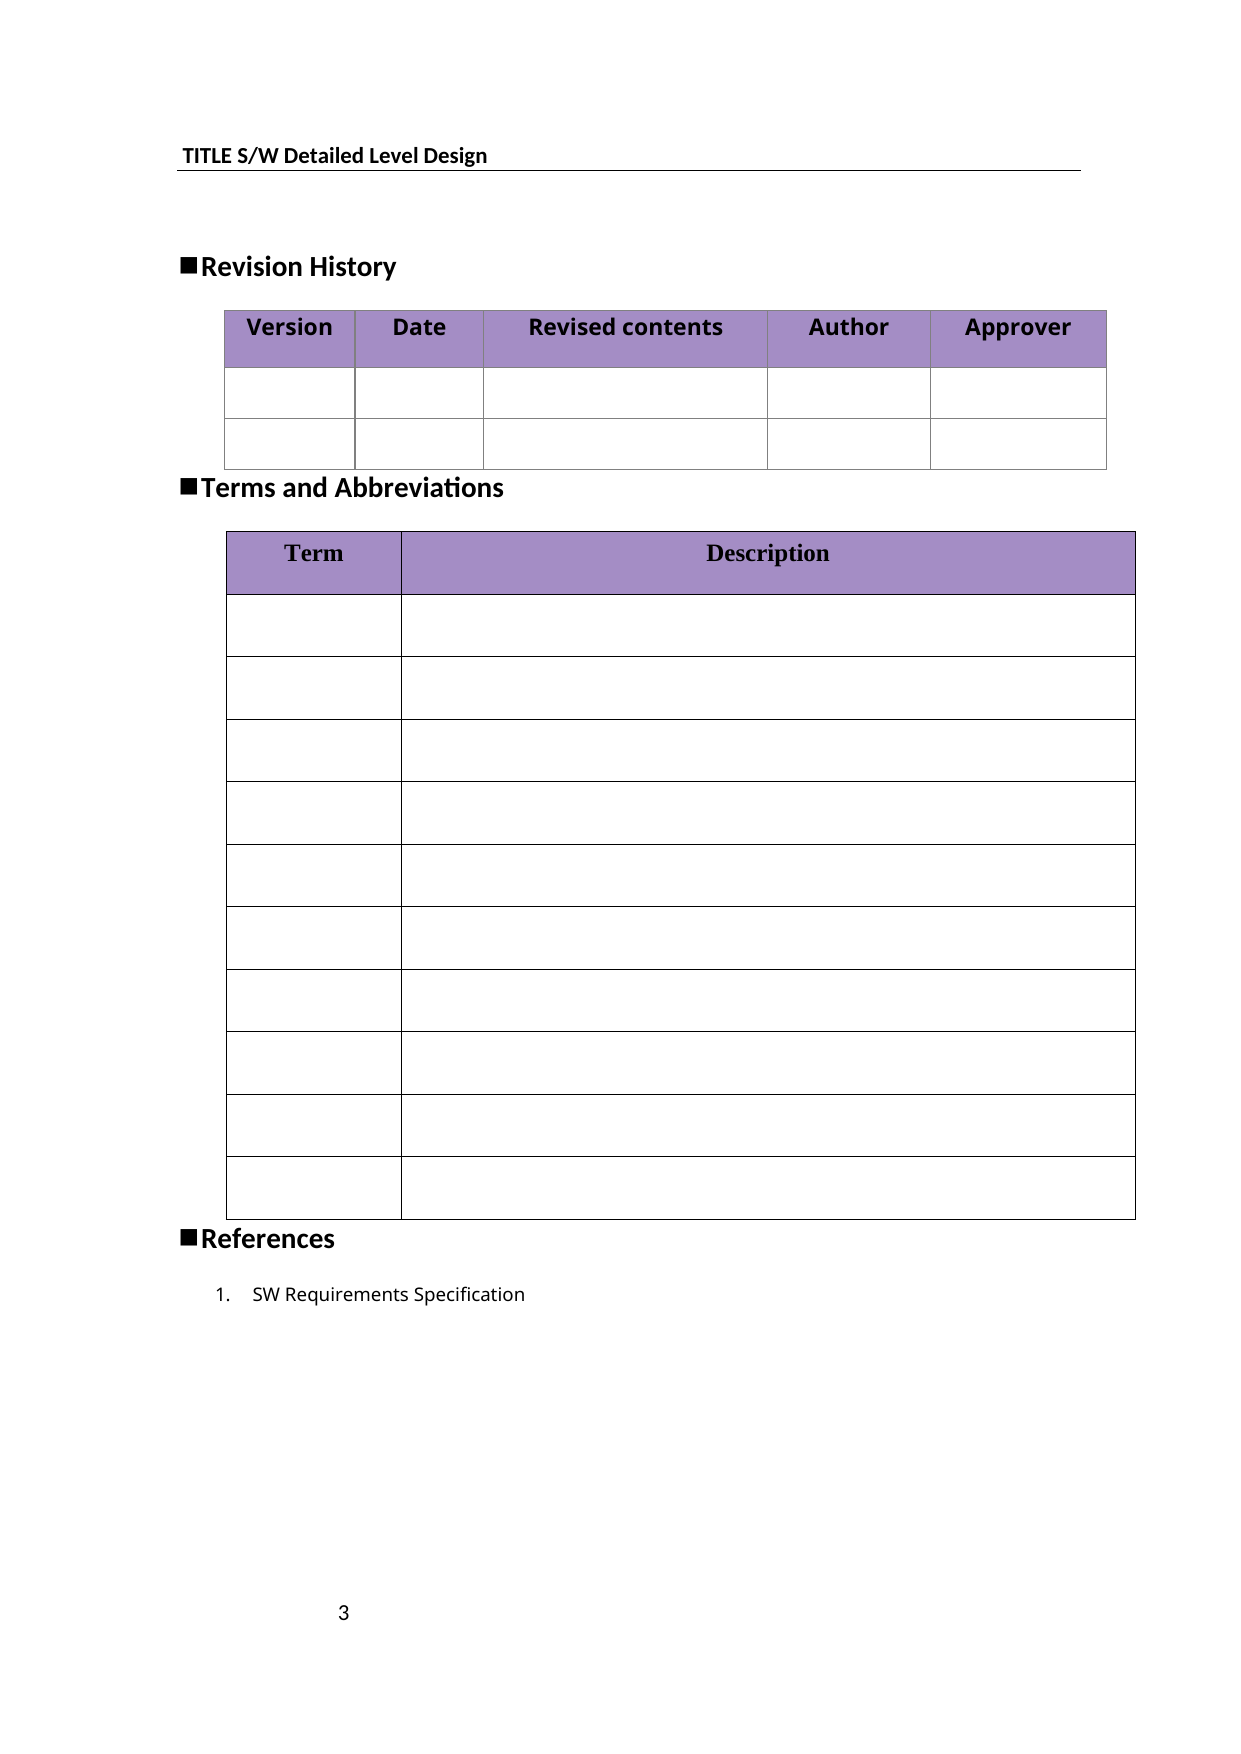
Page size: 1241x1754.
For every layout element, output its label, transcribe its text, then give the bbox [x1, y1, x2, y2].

table_cell [227, 720, 401, 781]
list References [177, 1220, 1081, 1255]
table_cell [227, 782, 401, 844]
table_cell [225, 368, 354, 418]
table_cell [227, 907, 401, 969]
table_cell [227, 970, 401, 1031]
table_cell [484, 419, 767, 468]
table_cell [227, 845, 401, 906]
table_cell [931, 368, 1106, 418]
table_cell [356, 368, 483, 418]
list SW Requirements Specification [215, 1282, 1081, 1307]
table_cell [227, 657, 401, 719]
table_cell [768, 419, 930, 468]
list Terms and Abbreviations [177, 469, 1081, 505]
table_cell [402, 1157, 1135, 1219]
table_header Term [227, 532, 401, 594]
table_cell [402, 657, 1135, 719]
table_cell [402, 720, 1135, 781]
table_cell [402, 907, 1135, 969]
table_cell [931, 419, 1106, 468]
table_header Date [356, 311, 483, 367]
list Revision History [177, 248, 1081, 284]
table_header Author [768, 311, 930, 367]
table_cell [227, 1095, 401, 1156]
table_header Approver [931, 311, 1106, 367]
table_cell [402, 1095, 1135, 1156]
table_cell [227, 1157, 401, 1219]
table_cell [225, 419, 354, 468]
table_cell [402, 845, 1135, 906]
table_header Description [402, 532, 1135, 594]
table_header Revised contents [484, 311, 767, 367]
table_cell [227, 1032, 401, 1094]
table_cell [356, 419, 483, 468]
table_cell [227, 595, 401, 656]
table_cell [402, 1032, 1135, 1094]
table_cell [402, 782, 1135, 844]
table_cell [484, 368, 767, 418]
table_cell [402, 595, 1135, 656]
table_cell [768, 368, 930, 418]
table_header Version [225, 311, 354, 367]
table_cell [402, 970, 1135, 1031]
